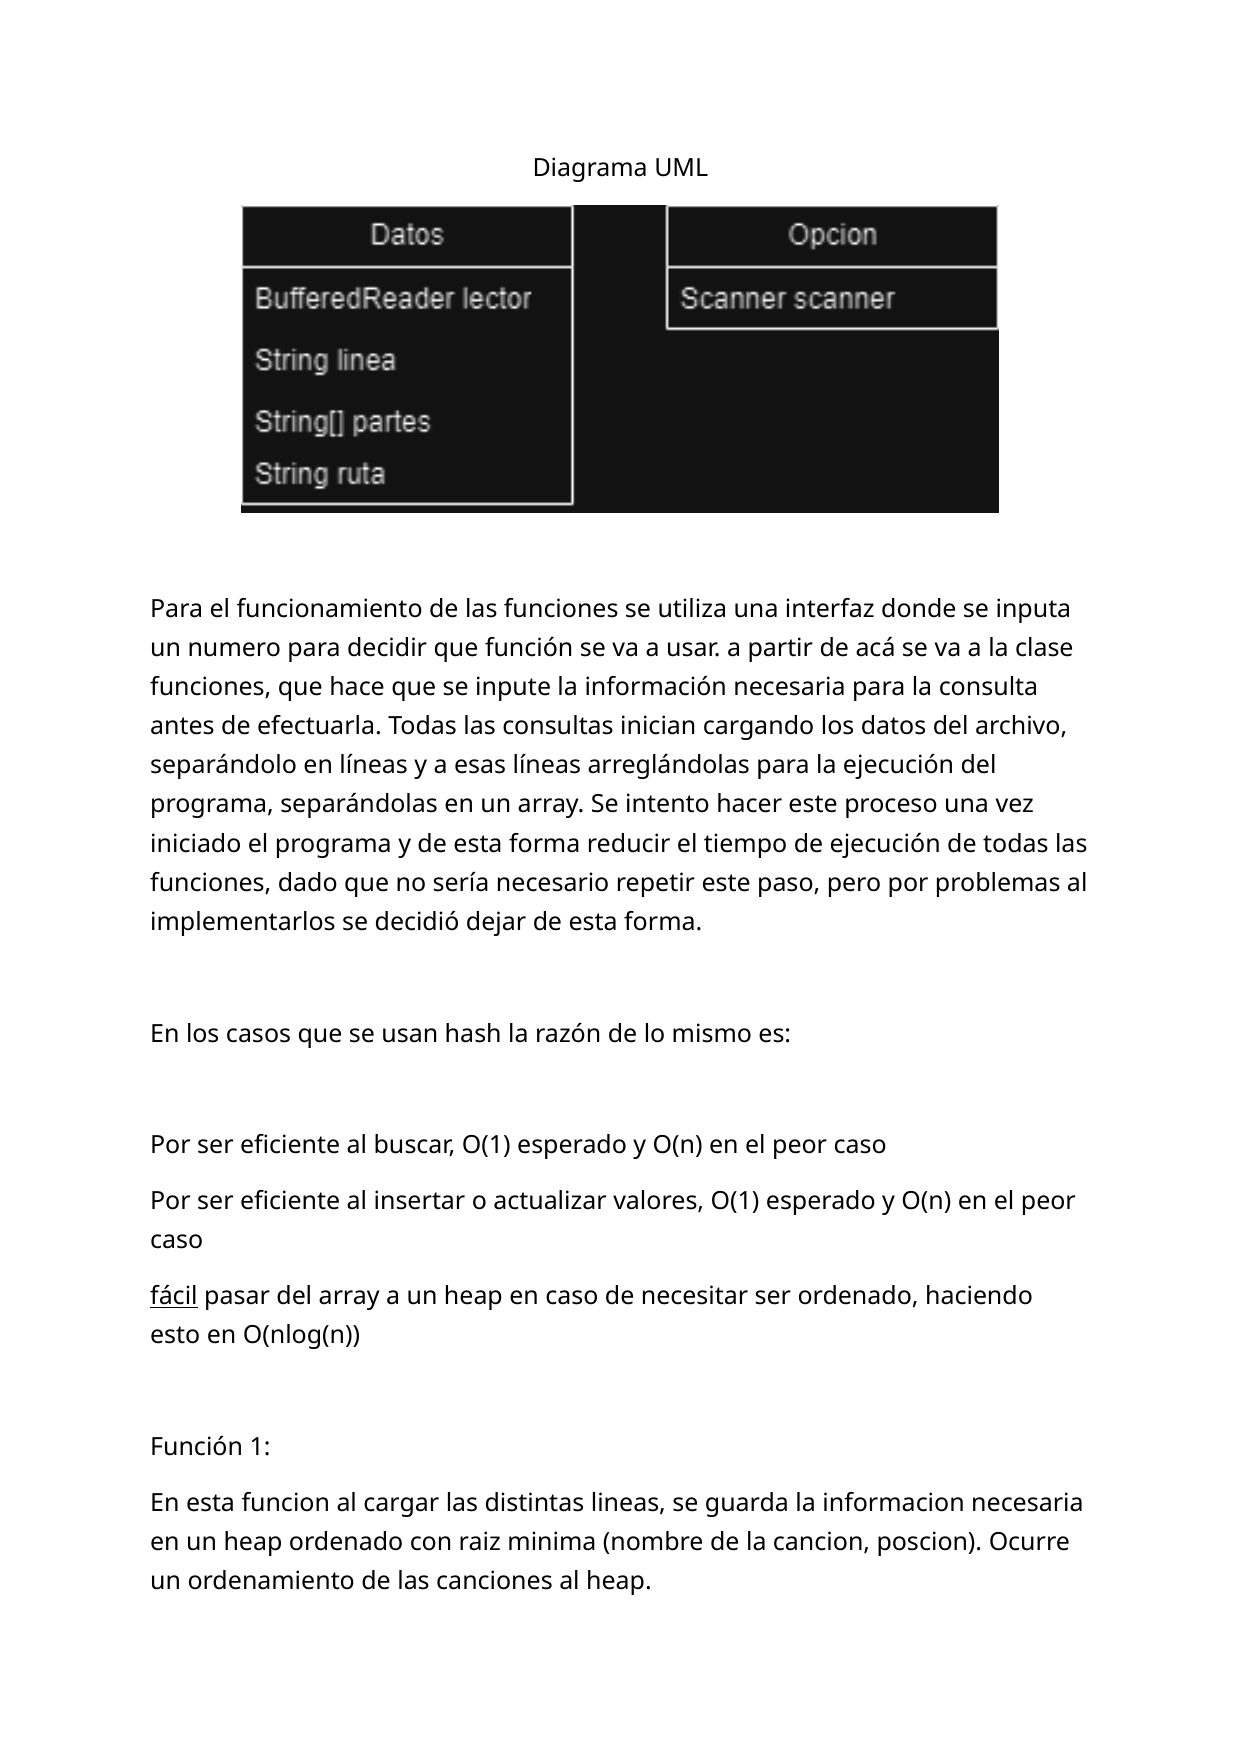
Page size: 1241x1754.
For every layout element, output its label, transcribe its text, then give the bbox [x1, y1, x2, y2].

text Por ser eficiente al insertar o actualizar valores, O(1) esperado y O(n) en el peor caso [150, 1183, 1090, 1256]
text En los casos que se usan hash la razón de lo mismo es: [150, 1015, 1090, 1049]
text Función 1: [150, 1429, 1090, 1463]
text En esta funcion al cargar las distintas lineas, se guarda la informacion necesaria en un heap ordenado con raiz minima (nombre de la cancion, poscion). Ocurre un ordenamiento de las canciones al heap. [150, 1484, 1090, 1597]
picture [241, 205, 999, 513]
text Por ser eficiente al buscar, O(1) esperado y O(n) en el peor caso [150, 1127, 1090, 1161]
text Diagrama UML [150, 150, 1090, 184]
text Para el funcionamiento de las funciones se utiliza una interfaz donde se inputa un numero para decidir que función se va a usar. a partir de acá se va a la clase funciones, que hace que se inpute la información necesaria para la consulta antes de efectuarla. Todas las consultas inician cargando los datos del archivo, separándolo en líneas y a esas líneas arreglándolas para la ejecución del programa, separándolas en un array. Se intento hacer este proceso una vez iniciado el programa y de esta forma reducir el tiempo de ejecución de todas las funciones, dado que no sería necesario repetir este paso, pero por problemas al implementarlos se decidió dejar de esta forma. [150, 590, 1090, 938]
text fácil pasar del array a un heap en caso de necesitar ser ordenado, haciendo esto en O(nlog(n)) [150, 1278, 1090, 1351]
